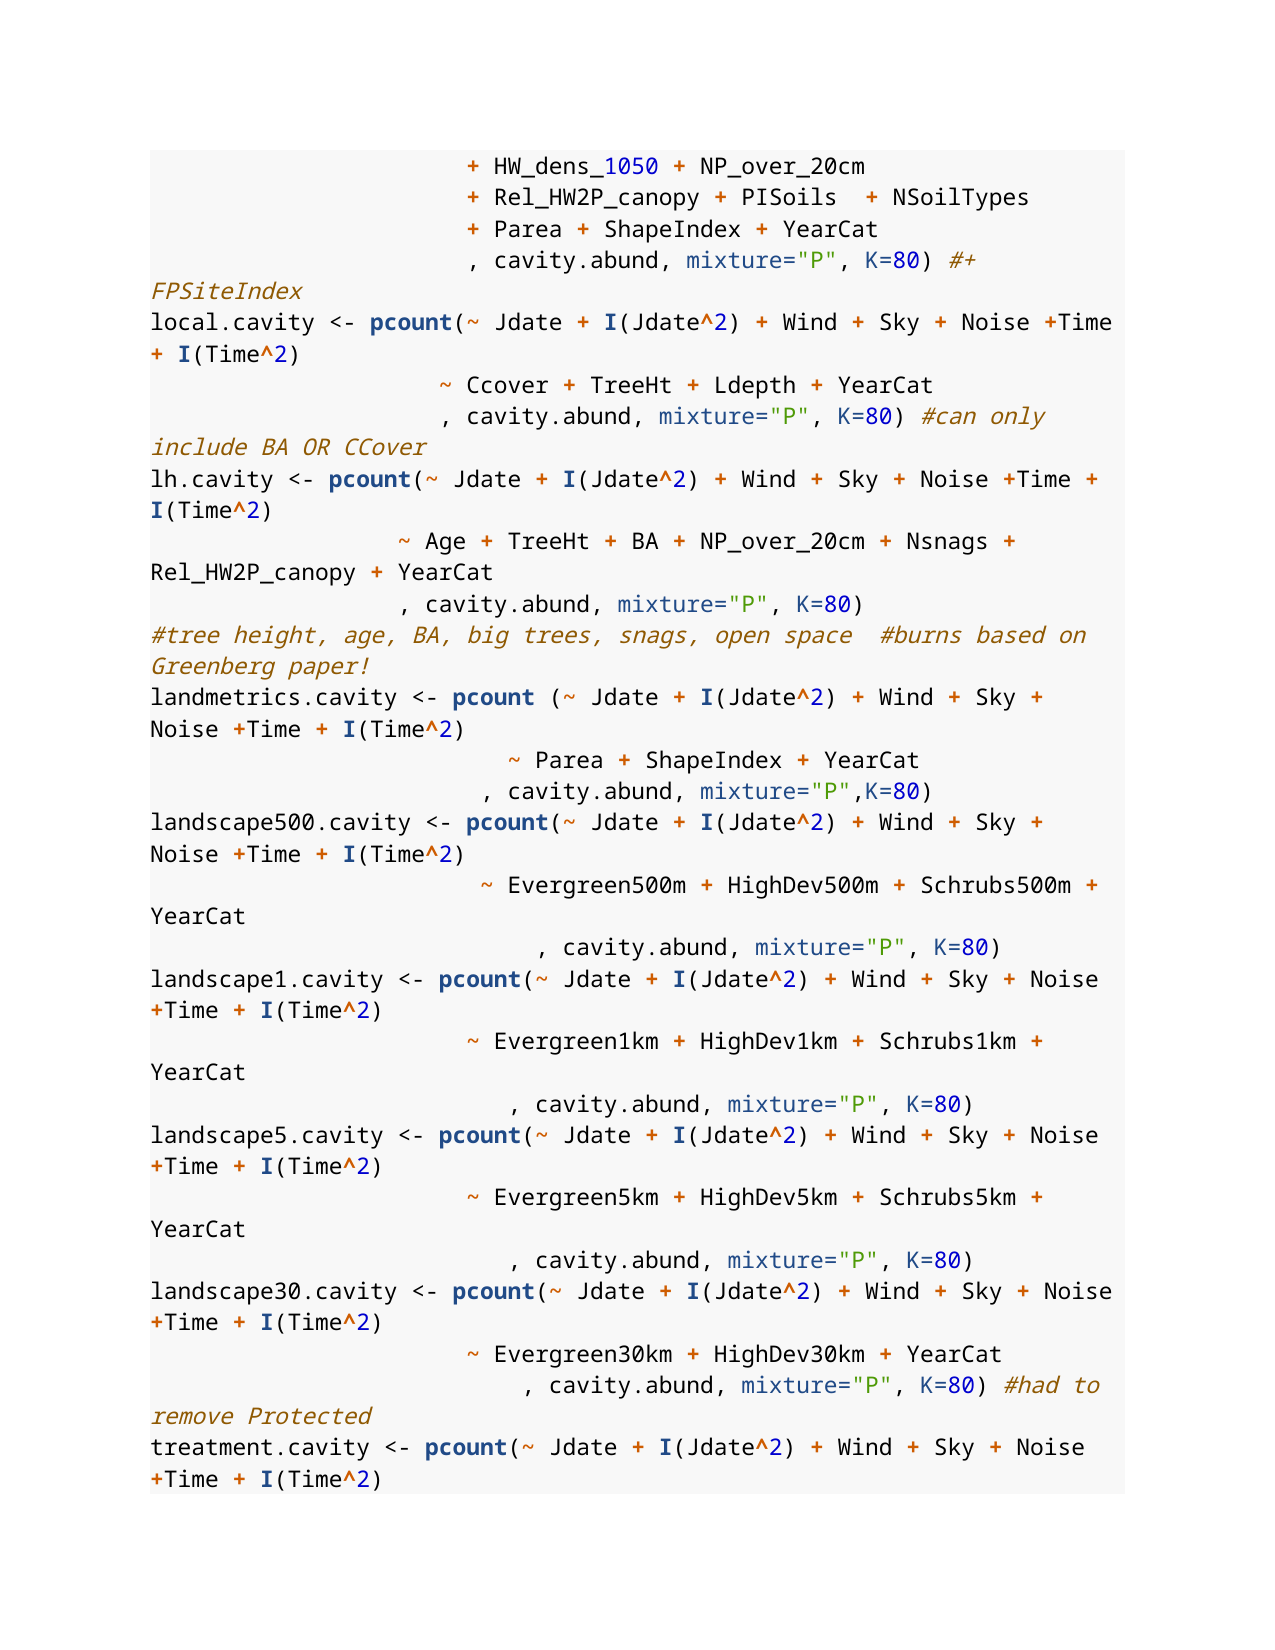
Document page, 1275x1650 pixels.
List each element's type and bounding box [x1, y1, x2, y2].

text [150, 150, 1125, 1494]
